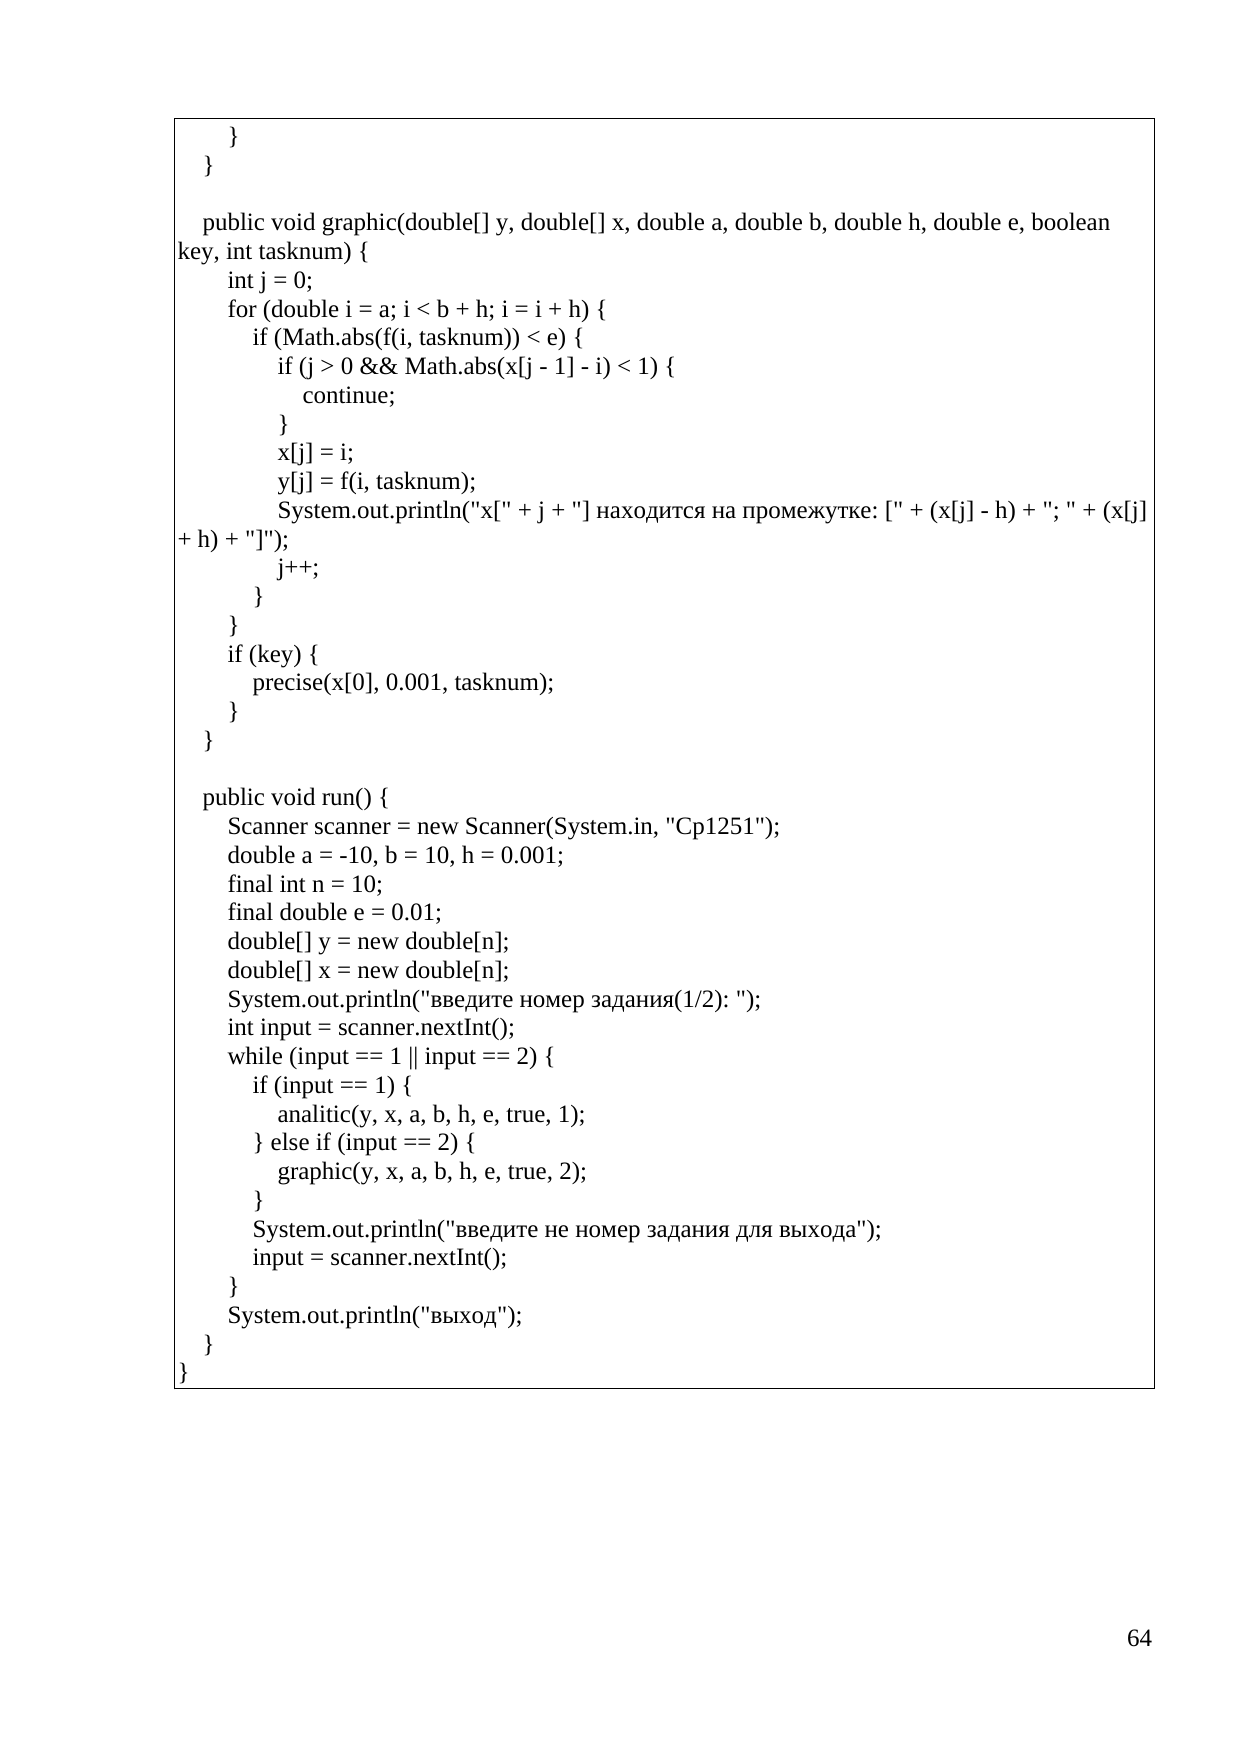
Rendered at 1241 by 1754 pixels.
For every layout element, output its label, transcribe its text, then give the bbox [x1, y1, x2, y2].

text } [177, 696, 1152, 725]
text for (double i = a; i < b + h; i = i + h) { [177, 294, 1152, 322]
text System.out.println("выход"); [177, 1300, 1152, 1329]
text public void graphic(double[] y, double[] x, double a, double b, double h, double e, boolean key, int tasknum) { [177, 207, 1152, 265]
text input = scanner.nextInt(); [177, 1242, 1152, 1271]
text double[] y = new double[n]; [177, 926, 1152, 955]
text } [177, 1271, 1152, 1300]
text while (input == 1 || input == 2) { [177, 1041, 1152, 1070]
text graphic(y, x, a, b, h, e, true, 2); [177, 1156, 1152, 1185]
text } [177, 610, 1152, 639]
text x[j] = i; [177, 437, 1152, 466]
text } [177, 581, 1152, 610]
text analitic(y, x, a, b, h, e, true, 1); [177, 1099, 1152, 1127]
text j++; [177, 552, 1152, 581]
text System.out.println("введите номер задания(1/2): "); [177, 984, 1152, 1012]
text System.out.println("x[" + j + "] находится на промежутке: [" + (x[j] - h) + "; " + (x[j] + h) + "]"); [177, 495, 1152, 552]
text y[j] = f(i, tasknum); [177, 466, 1152, 495]
text final double e = 0.01; [177, 897, 1152, 926]
text precise(x[0], 0.001, tasknum); [177, 667, 1152, 696]
text } [177, 150, 1152, 179]
text } [177, 725, 1152, 754]
text Scanner scanner = new Scanner(System.in, "Cp1251"); [177, 811, 1152, 840]
text if (j > 0 && Math.abs(x[j - 1] - i) < 1) { [177, 351, 1152, 380]
text if (key) { [177, 639, 1152, 667]
text if (Math.abs(f(i, tasknum)) < e) { [177, 322, 1152, 351]
text if (input == 1) { [177, 1070, 1152, 1099]
text } [175, 1354, 1154, 1388]
text } [177, 409, 1152, 437]
text } else if (input == 2) { [177, 1127, 1152, 1156]
text double[] x = new double[n]; [177, 955, 1152, 984]
text } [177, 1329, 1152, 1354]
text public void run() { [177, 782, 1152, 811]
text double a = -10, b = 10, h = 0.001; [177, 840, 1152, 869]
text continue; [177, 380, 1152, 409]
text int j = 0; [177, 265, 1152, 294]
text } [177, 1185, 1152, 1214]
text } [175, 119, 1154, 150]
text int input = scanner.nextInt(); [177, 1012, 1152, 1041]
text System.out.println("введите не номер задания для выхода"); [177, 1214, 1152, 1242]
text final int n = 10; [177, 869, 1152, 897]
